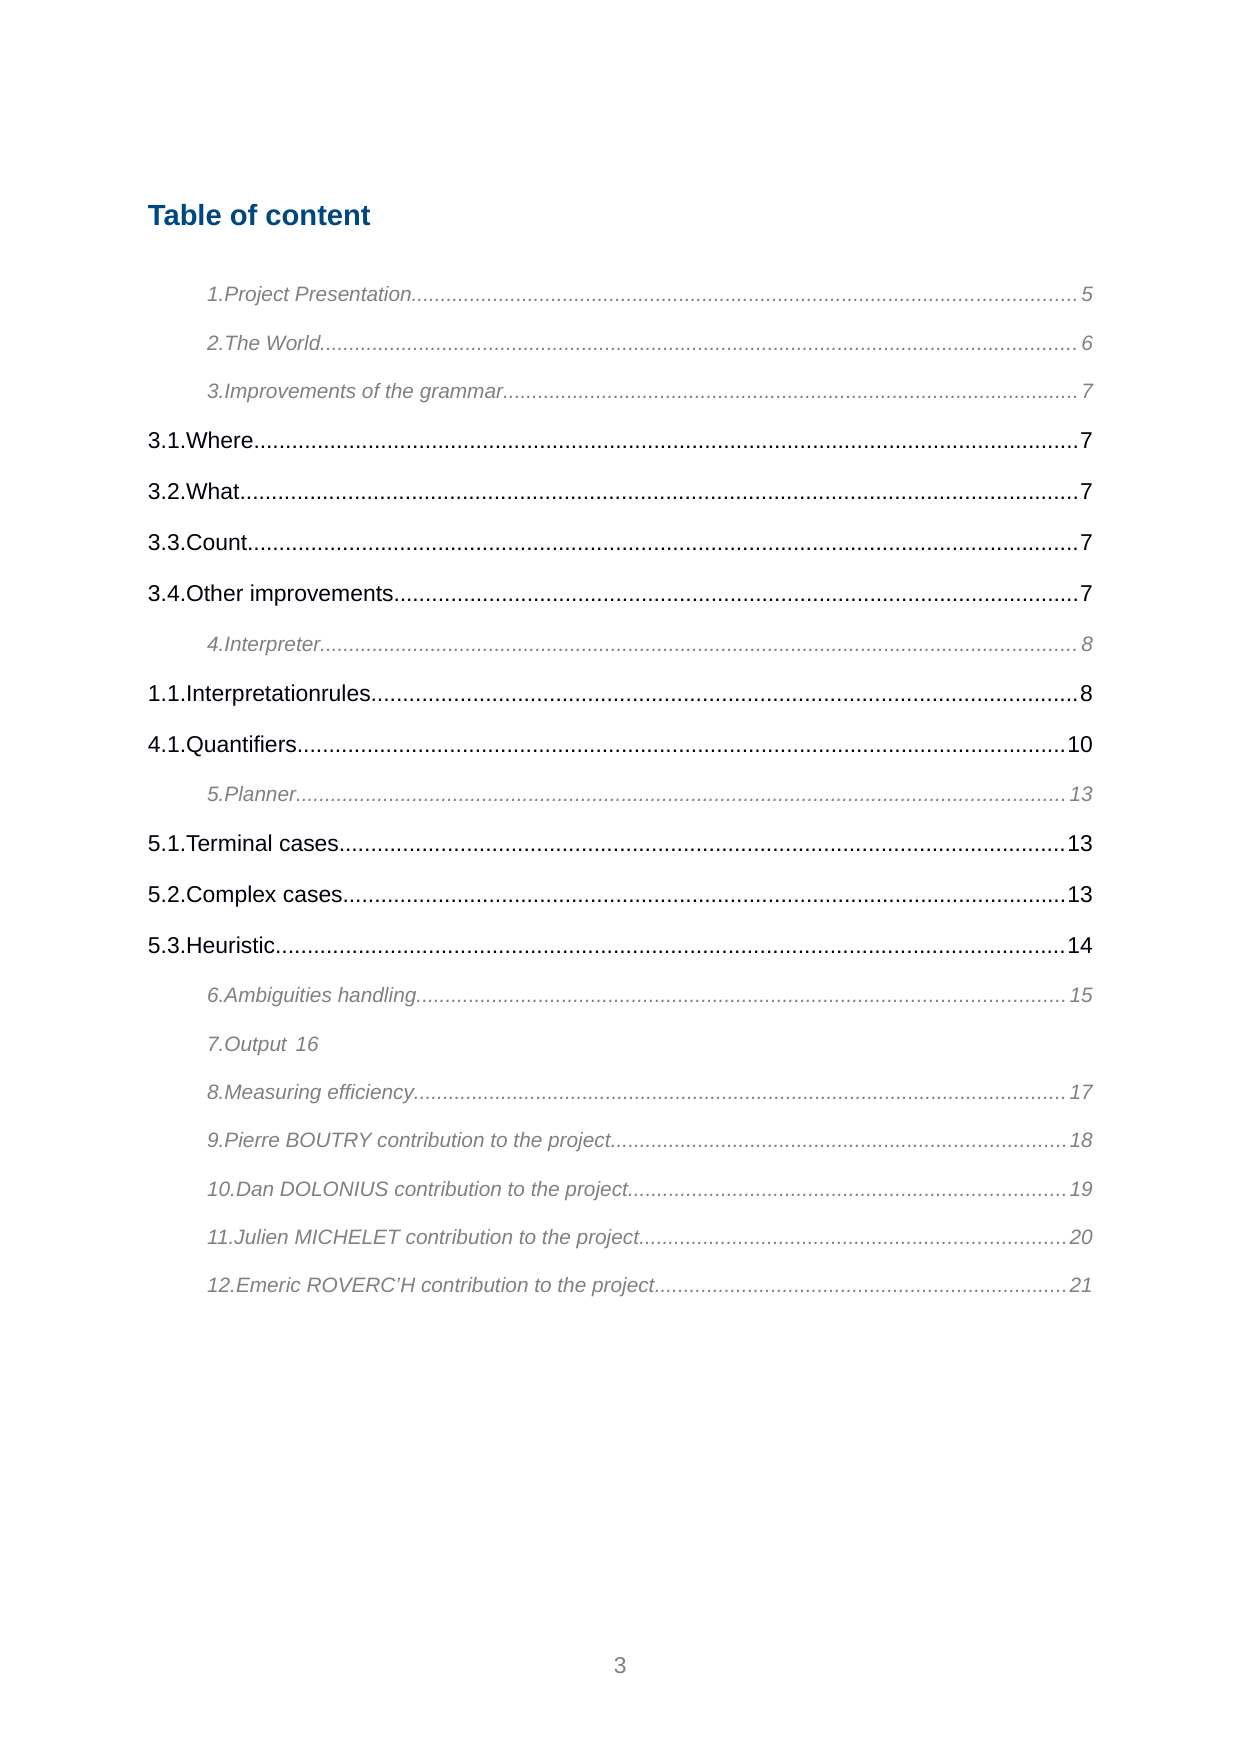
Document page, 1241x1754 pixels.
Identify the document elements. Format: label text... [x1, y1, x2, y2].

text 3.4.Other improvements 7 [148, 580, 1092, 607]
text 1.1.Interpretationrules 8 [148, 680, 1092, 706]
text 2.The World 6 [207, 331, 1092, 354]
text 10.Dan DOLONIUS contribution to the project 19 [207, 1177, 1092, 1201]
text 4.1.Quantifiers 10 [148, 731, 1092, 757]
text 5.1.Terminal cases 13 [148, 830, 1092, 857]
text 3.Improvements of the grammar 7 [207, 379, 1092, 403]
text 5.3.Heuristic 14 [148, 932, 1092, 959]
text 5.2.Complex cases 13 [148, 881, 1092, 908]
text 3.2.What 7 [148, 478, 1092, 505]
text 5.Planner 13 [207, 782, 1092, 806]
text 1.Project Presentation 5 [207, 282, 1092, 306]
text 4.Interpreter 8 [207, 631, 1092, 655]
text 8.Measuring efficiency 17 [207, 1080, 1092, 1104]
text 3.3.Count 7 [148, 529, 1092, 556]
text 3.1.Where 7 [148, 427, 1092, 454]
text 11.Julien MICHELET contribution to the project 20 [207, 1225, 1092, 1249]
text 12.Emeric ROVERC’H contribution to the project 21 [207, 1273, 1092, 1297]
subtitle Table of content [148, 198, 1092, 231]
text 9.Pierre BOUTRY contribution to the project 18 [207, 1128, 1092, 1152]
text 7.Output 16 [207, 1032, 1092, 1056]
text 6.Ambiguities handling 15 [207, 983, 1092, 1007]
